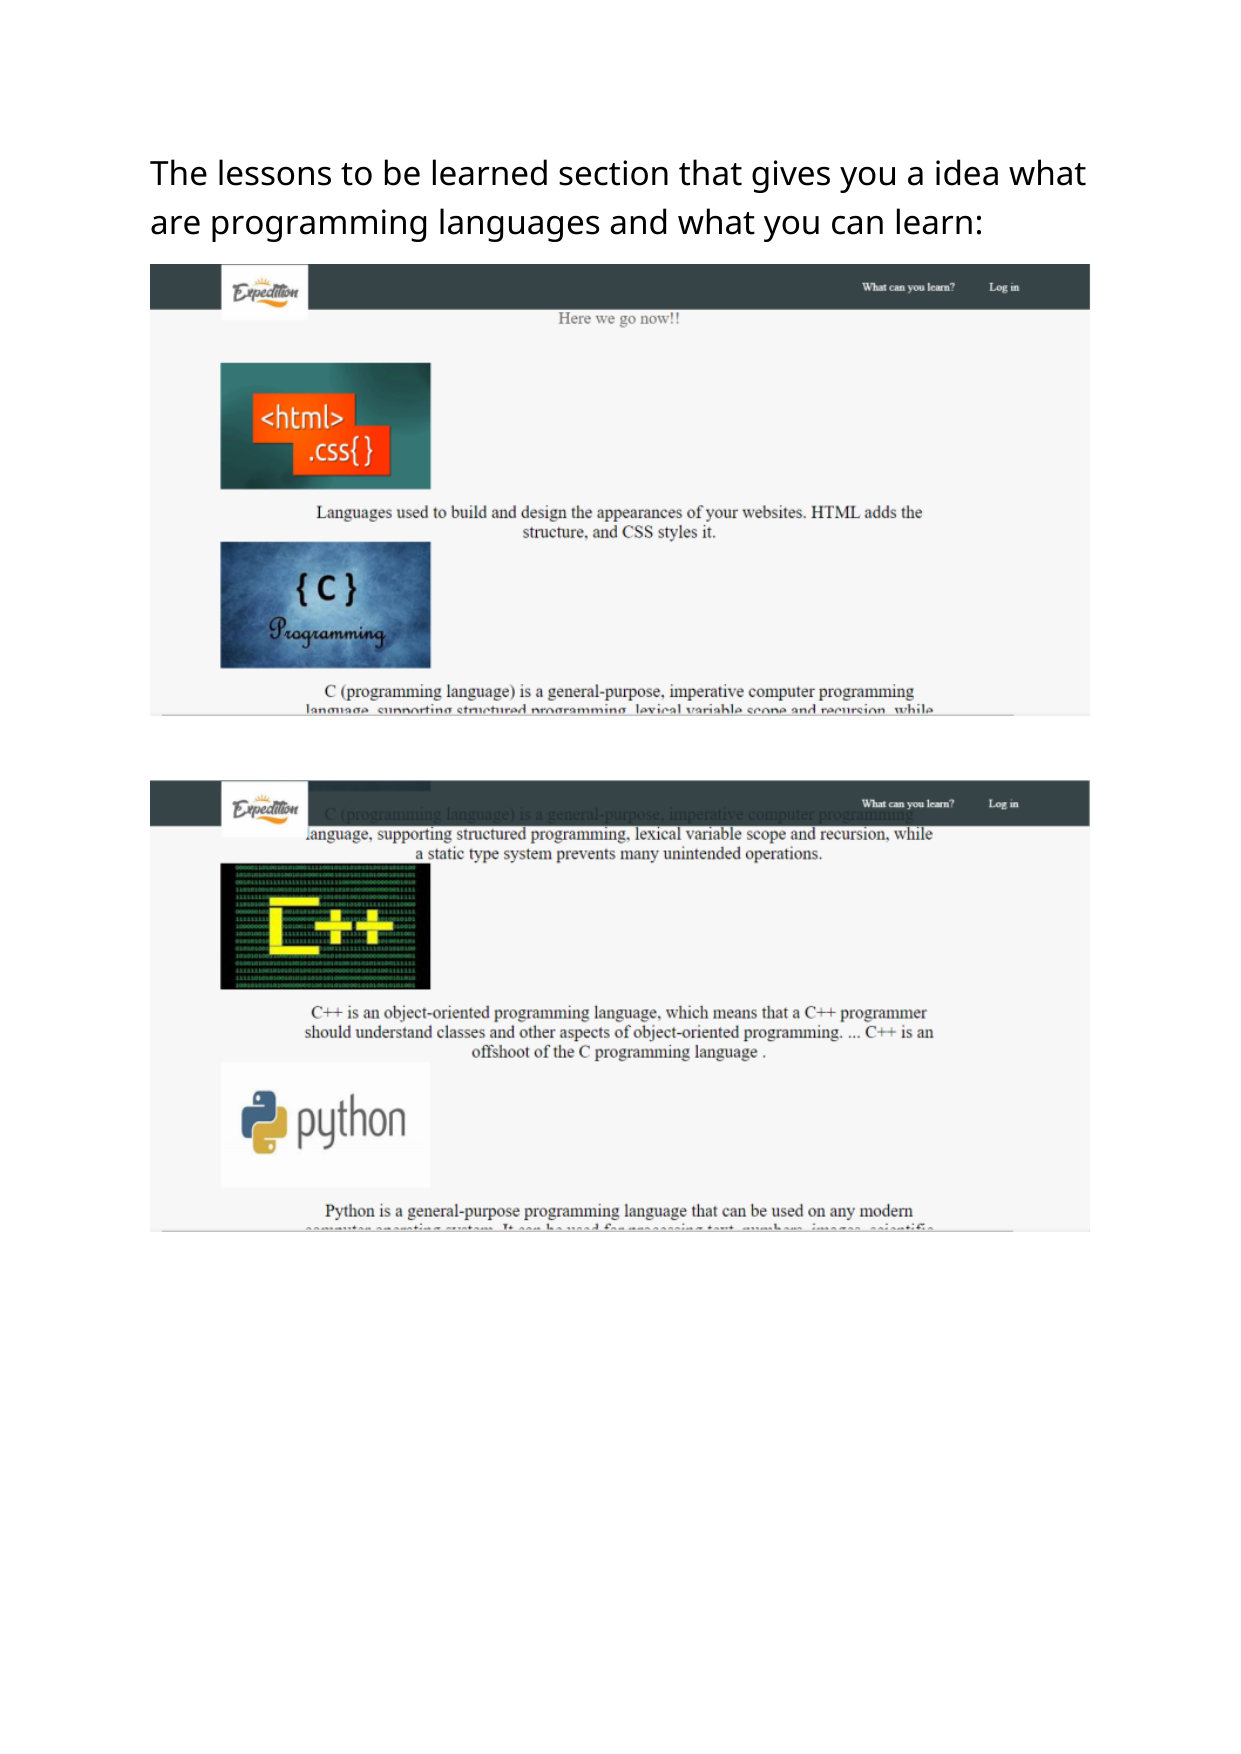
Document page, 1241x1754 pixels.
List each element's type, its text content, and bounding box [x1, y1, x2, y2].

picture [150, 264, 1091, 716]
picture [150, 780, 1091, 1232]
text The lessons to be learned section that gives you a idea what are programming languages and what you can learn: [150, 150, 1090, 244]
